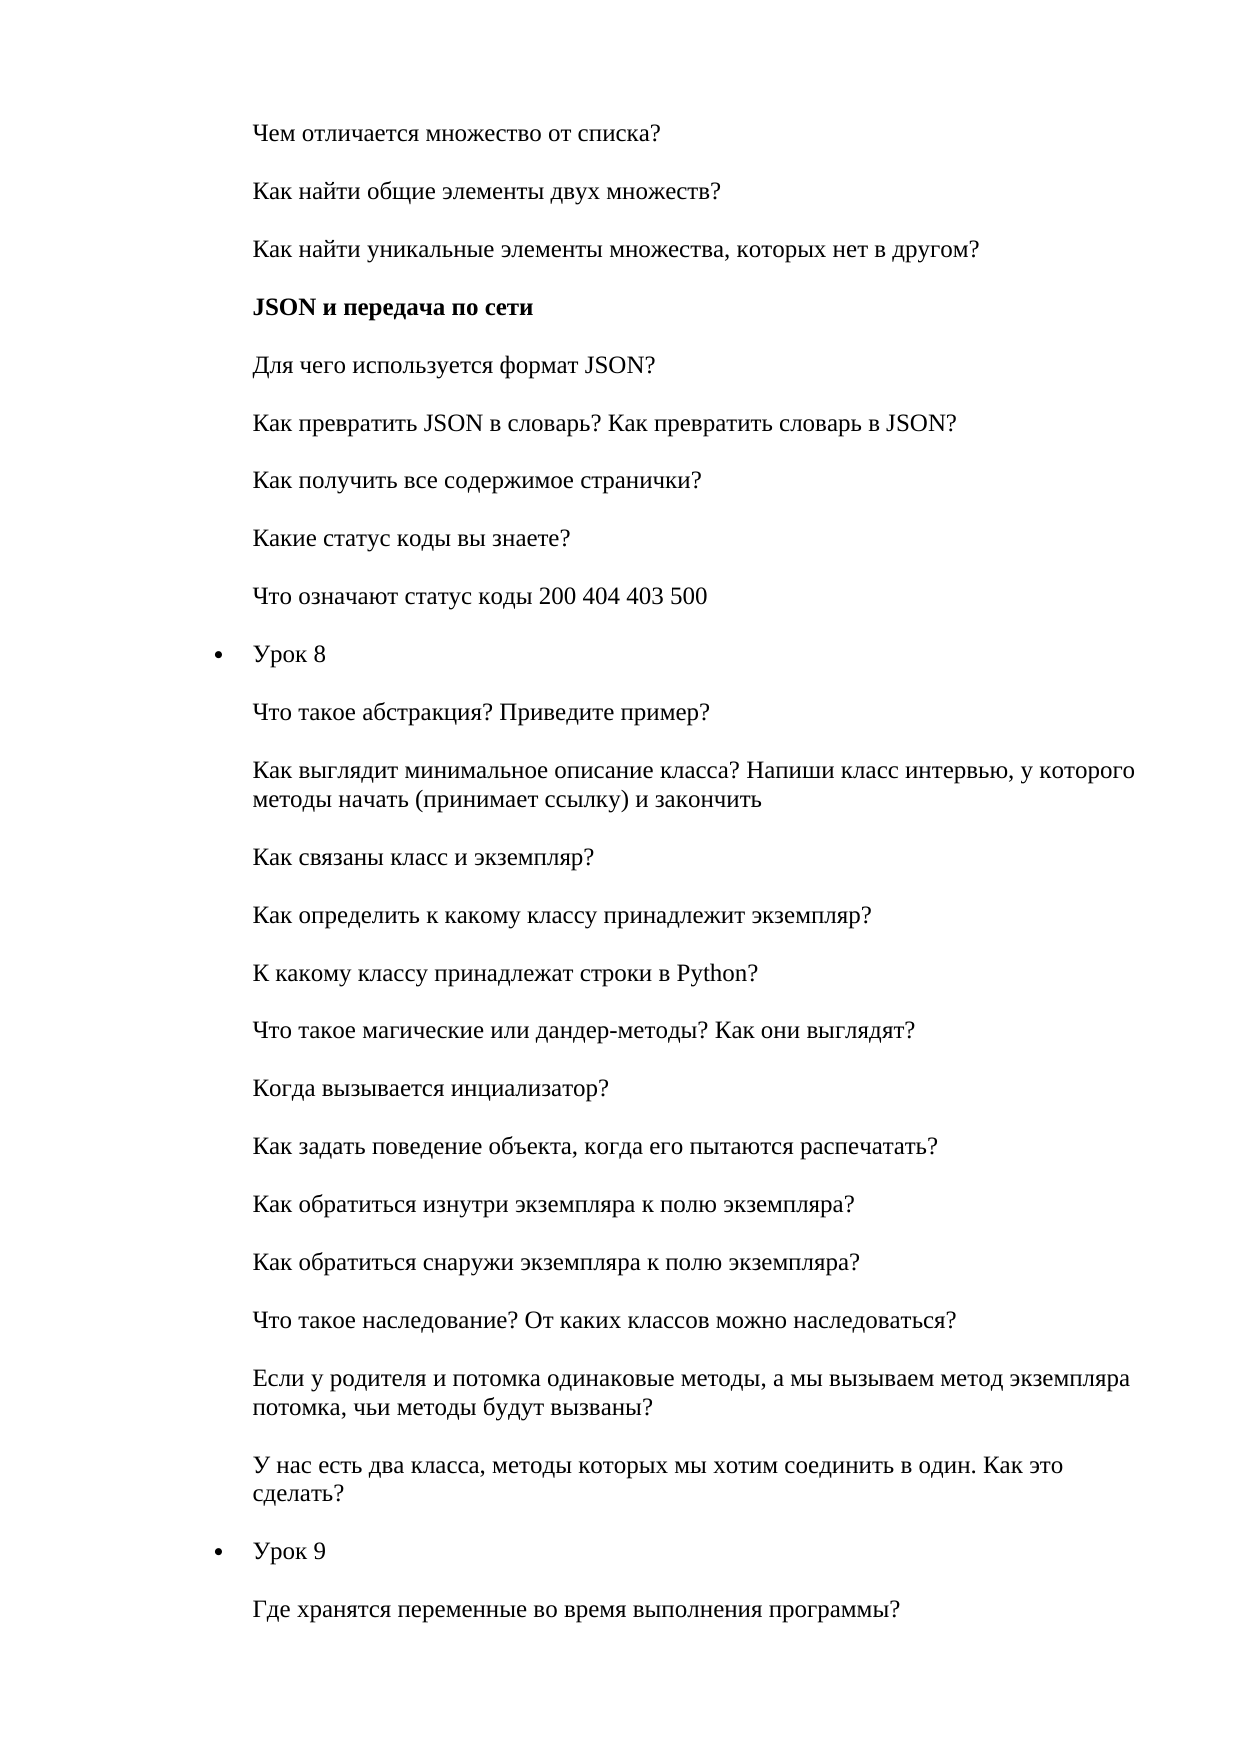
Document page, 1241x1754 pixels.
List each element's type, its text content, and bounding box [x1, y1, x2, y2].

text Что означают статус коды 200 404 403 500 [252, 581, 1152, 610]
text Как связаны класс и экземпляр? [252, 842, 1152, 871]
text Как обратиться изнутри экземпляра к полю экземпляра? [252, 1189, 1152, 1218]
text Чем отличается множество от списка? [252, 118, 1152, 147]
text Как выглядит минимальное описание класса? Напиши класс интервью, у которого методы начать (принимает ссылку) и закончить [252, 755, 1152, 813]
text У нас есть два класса, методы которых мы хотим соединить в один. Как это сделать? [252, 1450, 1152, 1507]
text Какие статус коды вы знаете? [252, 523, 1152, 552]
list Урок 9 [215, 1536, 1152, 1565]
text Как найти уникальные элементы множества, которых нет в другом? [252, 234, 1152, 263]
text Где хранятся переменные во время выполнения программы? [252, 1594, 1152, 1623]
text Для чего используется формат JSON? [252, 350, 1152, 378]
text Как получить все содержимое странички? [252, 466, 1152, 494]
text Как задать поведение объекта, когда его пытаются распечатать? [252, 1131, 1152, 1160]
text Если у родителя и потомка одинаковые методы, а мы вызываем метод экземпляра потомка, чьи методы будут вызваны? [252, 1363, 1152, 1421]
list Урок 8 [215, 639, 1152, 668]
text Когда вызывается инциализатор? [252, 1073, 1152, 1102]
text Что такое магические или дандер-методы? Как они выглядят? [252, 1016, 1152, 1044]
text Что такое наследование? От каких классов можно наследоваться? [252, 1305, 1152, 1334]
text Как обратиться снаружи экземпляра к полю экземпляра? [252, 1247, 1152, 1276]
text Что такое абстракция? Приведите пример? [252, 697, 1152, 726]
text JSON и передача по сети [252, 292, 1152, 321]
text Как превратить JSON в словарь? Как превратить словарь в JSON? [252, 408, 1152, 436]
text Как определить к какому классу принадлежит экземпляр? [252, 900, 1152, 928]
text К какому классу принадлежат строки в Python? [252, 958, 1152, 986]
text Как найти общие элементы двух множеств? [252, 176, 1152, 205]
